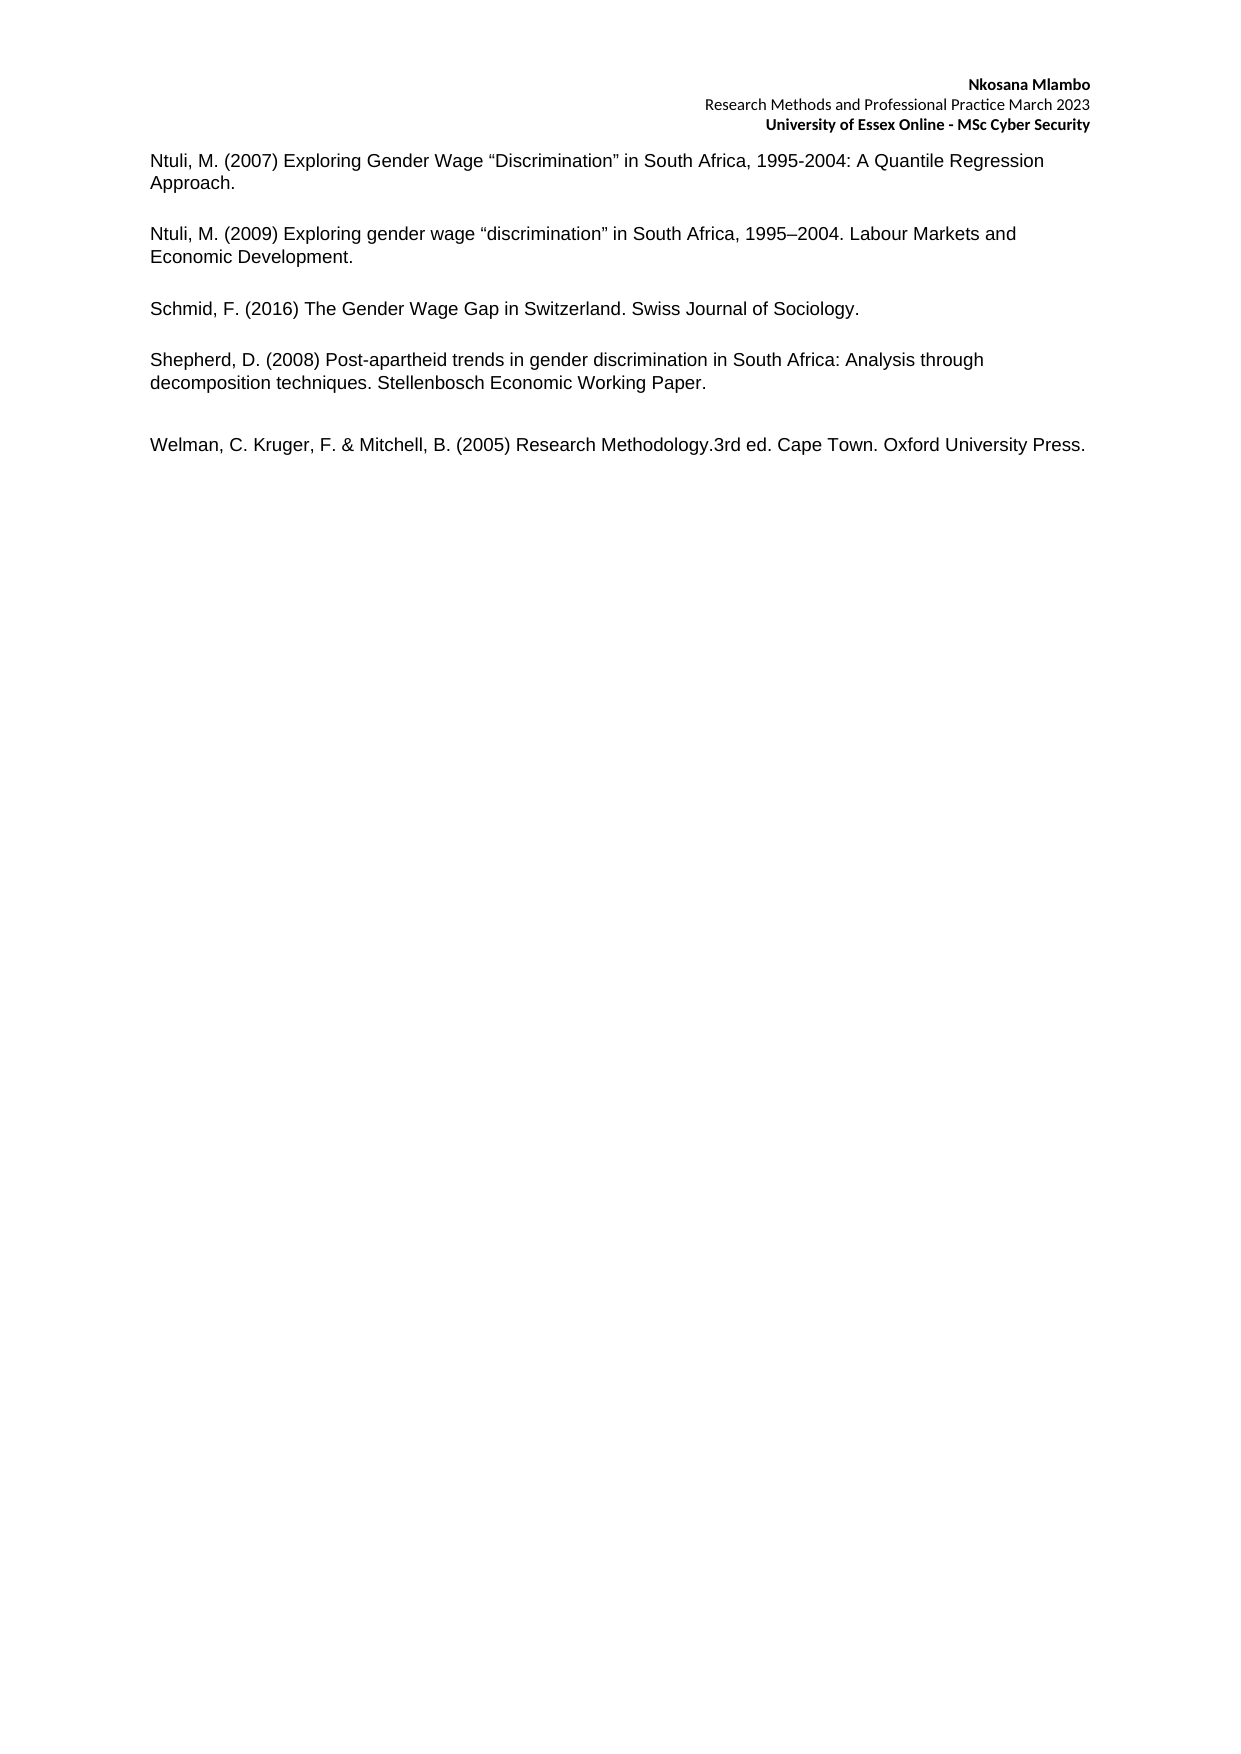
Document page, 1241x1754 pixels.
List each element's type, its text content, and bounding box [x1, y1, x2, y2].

text Schmid, F. (2016) The Gender Wage Gap in Switzerland. Swiss Journal of Sociology. [150, 298, 1090, 319]
text Ntuli, M. (2009) Exploring gender wage “discrimination” in South Africa, 1995–2004. Labour Markets and Economic Development. [150, 222, 1090, 267]
text Welman, C. Kruger, F. & Mitchell, B. (2005) Research Methodology.3rd ed. Cape Town. Oxford University Press. [150, 424, 1090, 456]
text Shepherd, D. (2008) Post-apartheid trends in gender discrimination in South Africa: Analysis through decomposition techniques. Stellenbosch Economic Working Paper. [150, 349, 1090, 393]
text Ntuli, M. (2007) Exploring Gender Wage “Discrimination” in South Africa, 1995-2004: A Quantile Regression Approach. [150, 150, 1090, 193]
